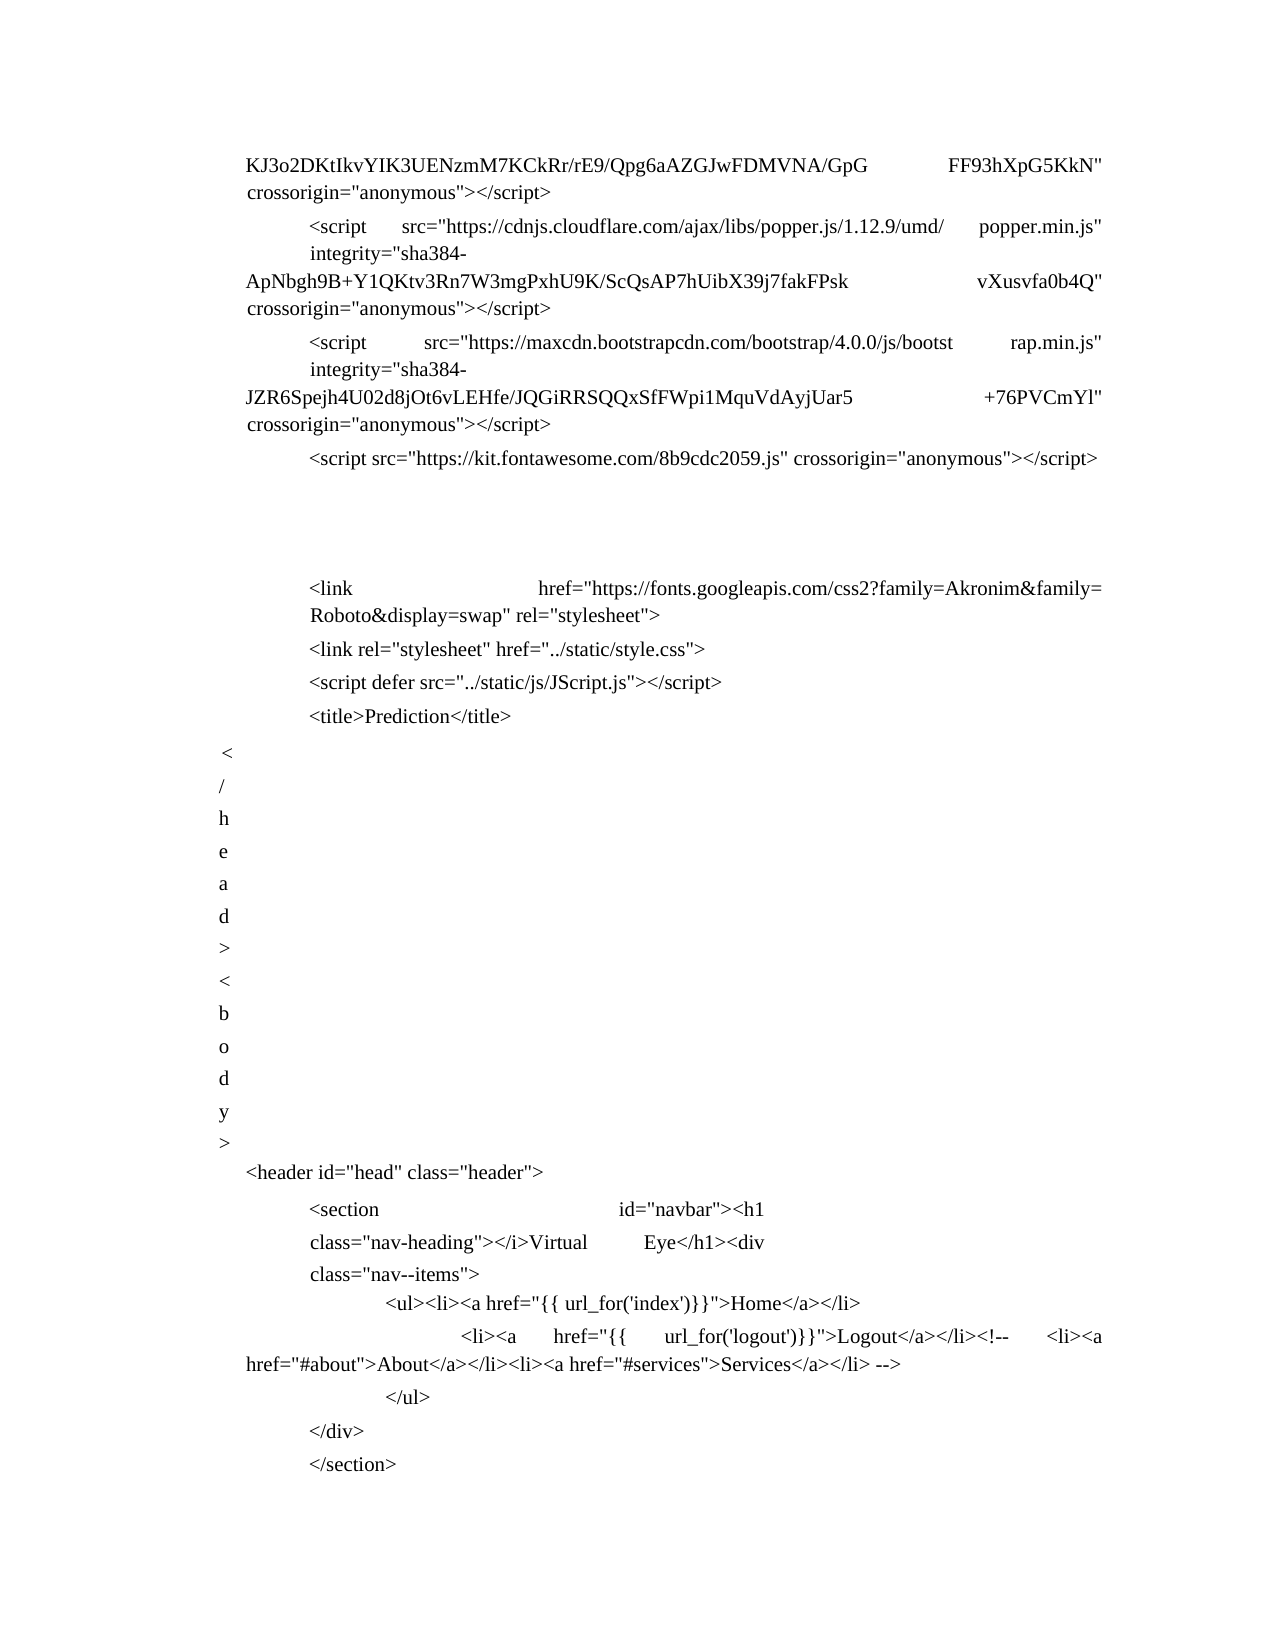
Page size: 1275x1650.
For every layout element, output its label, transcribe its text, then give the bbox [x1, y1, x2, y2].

text <section id="navbar"><h1 class="nav-heading"></i>Virtual Eye</h1><div class="nav--items"> [308, 1191, 765, 1288]
text <script src="https://maxcdn.bootstrapcdn.com/bootstrap/4.0.0/js/bootst rap.min.js" integrity="sha384- [308, 327, 1103, 382]
text <li><a href="{{ url_for('logout')}}">Logout</a></li><!-- <li><a href="#about">About</a></li><li><a href="#services">Services</a></li> --> [246, 1322, 1103, 1377]
text <ul><li><a href="{{ url_for('index')}}">Home</a></li> [385, 1288, 1103, 1316]
text ApNbgh9B+Y1QKtv3Rn7W3mgPxhU9K/ScQsAP7hUibX39j7fakFPsk vXusvfa0b4Q" crossorigin="anonymous"></script> [245, 266, 1103, 321]
text </div> [308, 1416, 1103, 1444]
text <script src="https://kit.fontawesome.com/8b9cdc2059.js" crossorigin="anonymous"></script> [308, 443, 1103, 471]
text <link rel="stylesheet" href="../static/style.css"> [308, 634, 1103, 661]
text JZR6Spejh4U02d8jOt6vLEHfe/JQGiRRSQQxSfFWpi1MquVdAyjUar5 +76PVCmYl" crossorigin="anonymous"></script> [245, 382, 1103, 437]
text KJ3o2DKtIkvYIK3UENzmM7KCkRr/rE9/Qpg6aAZGJwFDMVNA/GpG FF93hXpG5KkN" crossorigin="anonymous"></script> [245, 150, 1103, 205]
text <header id="head" class="header"> [245, 1157, 1103, 1184]
text <link href="https://fonts.googleapis.com/css2?family=Akronim&family= Roboto&display=swap" rel="stylesheet"> [308, 573, 1103, 628]
text </ul> [385, 1383, 1103, 1410]
text <script src="https://cdnjs.cloudflare.com/ajax/libs/popper.js/1.12.9/umd/ popper.min.js" integrity="sha384- [308, 211, 1103, 266]
text </section> [308, 1450, 1103, 1477]
text <title>Prediction</title> [308, 701, 1103, 728]
text <script defer src="../static/js/JScript.js"></script> [308, 667, 1103, 695]
